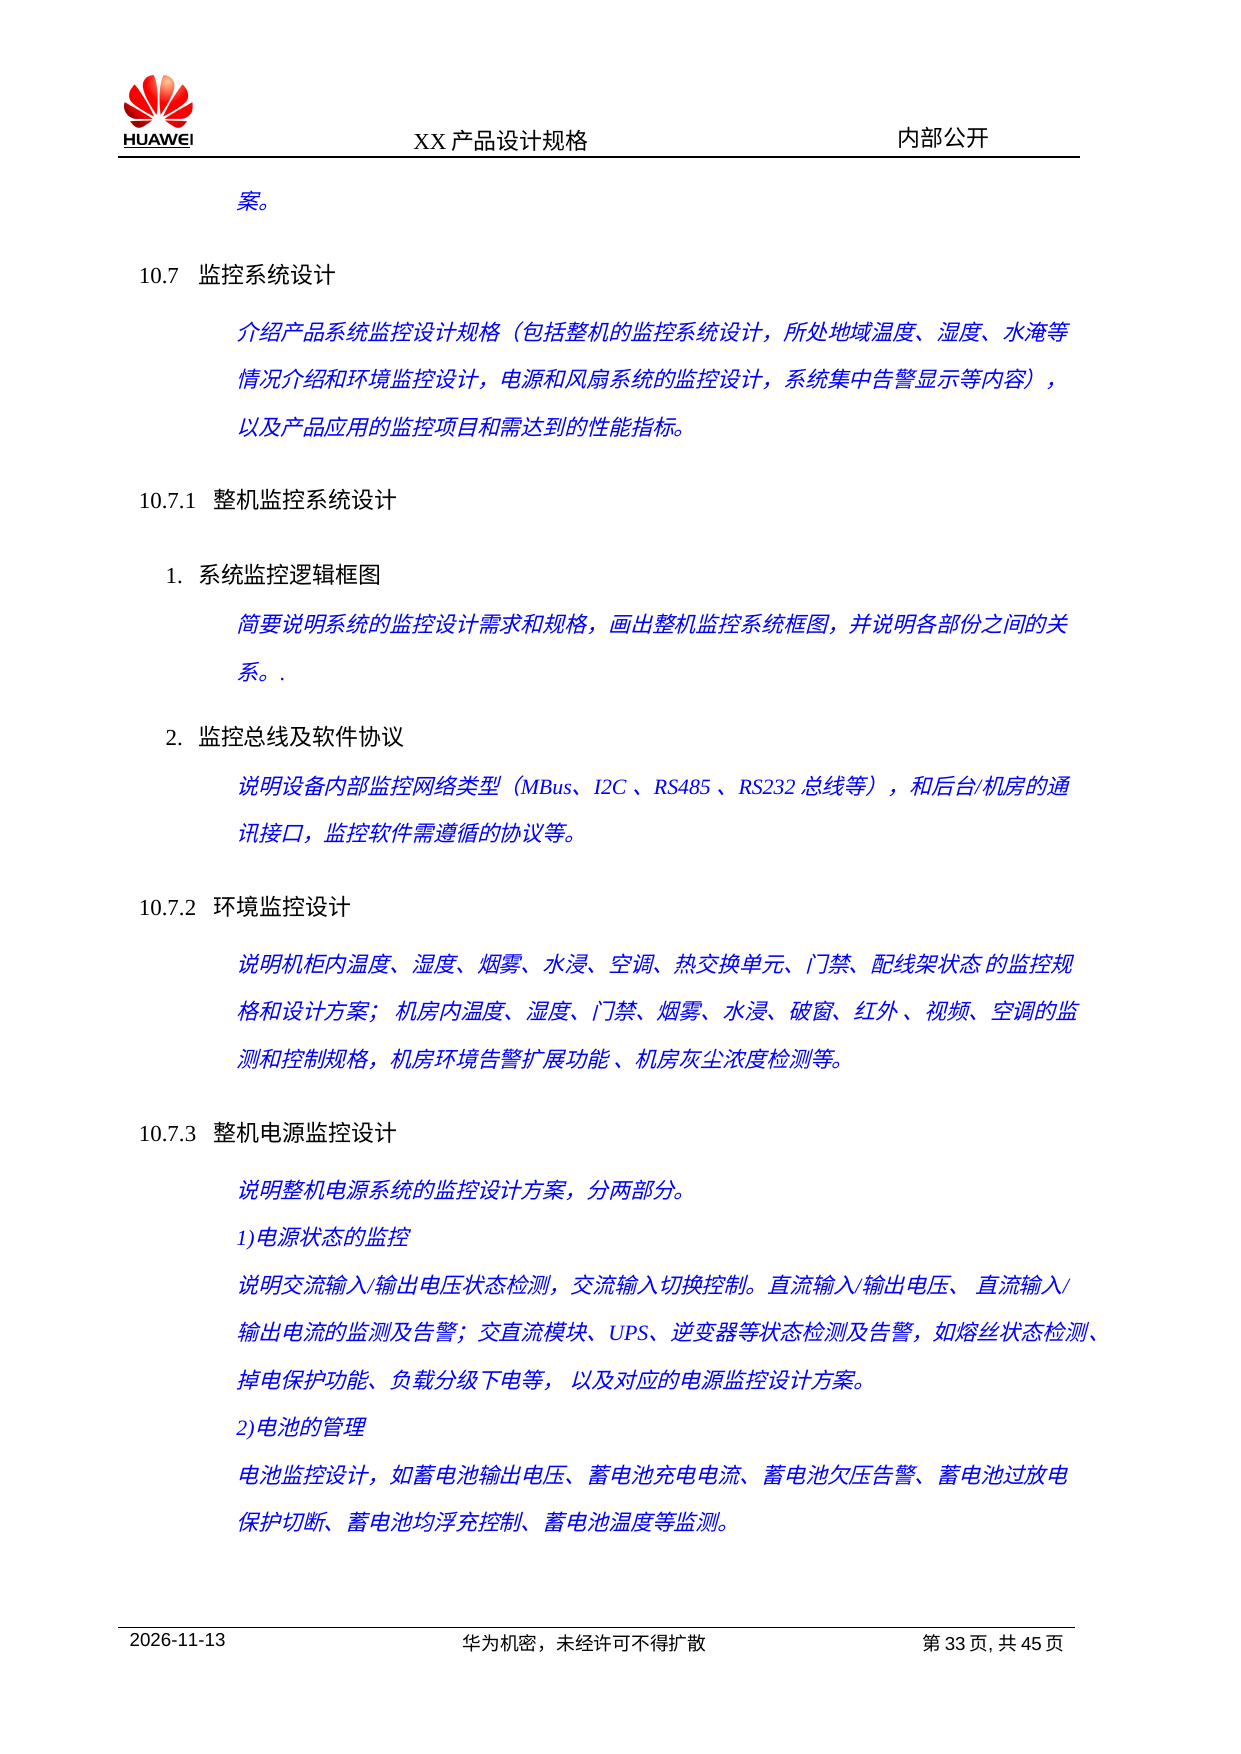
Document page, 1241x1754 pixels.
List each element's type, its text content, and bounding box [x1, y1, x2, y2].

text 说明交流输入/输出电压状态检测，交流输入切换控制。直流输入/输出电压、 直流输入/输出电流的监测及告警；交直流模块、UPS、逆变器等状态检测及告警，如熔丝状态检测、掉电保护功能、负载分级下电等， 以及对应的电源监控设计方案。 [236, 1268, 1090, 1394]
subtitle 监控系统设计 [139, 257, 1090, 290]
text 说明设备内部监控网络类型（MBus、I 、RS485 、RS232总线等），和后台/机房的通讯接口，监控软件需遵循的协议等。 [236, 769, 1090, 848]
text 介绍产品系统监控设计规格（包括整机的监控系统设计，所处地域温度、湿度、水淹等情况介绍和环境监控设计，电源和风扇系统的监控设计，系统集中告警显示等内容），以及产品应用的监控项目和需达到的性能指标。 [236, 315, 1090, 441]
text 说明整机电源系统的监控设计方案，分两部分。 [236, 1173, 1090, 1204]
text 4、考虑电源系统可能应用于电网环境恶劣的地方情况，应该在系统设计之初提出解决方案。 [236, 184, 1090, 216]
picture [124, 75, 193, 145]
subtitle 环境监控设计 [139, 889, 1090, 922]
subtitle 整机监控系统设计 [139, 482, 1090, 516]
text 1)电源状态的监控 [236, 1220, 1090, 1252]
text 简要说明系统的监控设计需求和规格，画出整机监控系统框图，并说明各部份之间的关系。. [236, 607, 1090, 686]
subtitle 监控总线及软件协议 [165, 719, 1090, 752]
subtitle 系统监控逻辑框图 [165, 557, 1090, 590]
text 2)电池的管理 [236, 1410, 1090, 1442]
text 说明机柜内温度、湿度、烟雾、水浸、空调、热交换单元、门禁、配线架状态 的监控规格和设计方案； 机房内温度、湿度、门禁、烟雾、水浸、破窗、红外 、视频、空调的监测和控制规格，机房环境告警扩展功能 、机房灰尘浓度检测等。 [236, 947, 1090, 1073]
subtitle 整机电源监控设计 [139, 1114, 1090, 1148]
text 电池监控设计，如蓄电池输出电压、蓄电池充电电流、蓄电池欠压告警、蓄电池过放电保护切断、蓄电池均浮充控制、蓄电池温度等监测。 [236, 1458, 1090, 1537]
